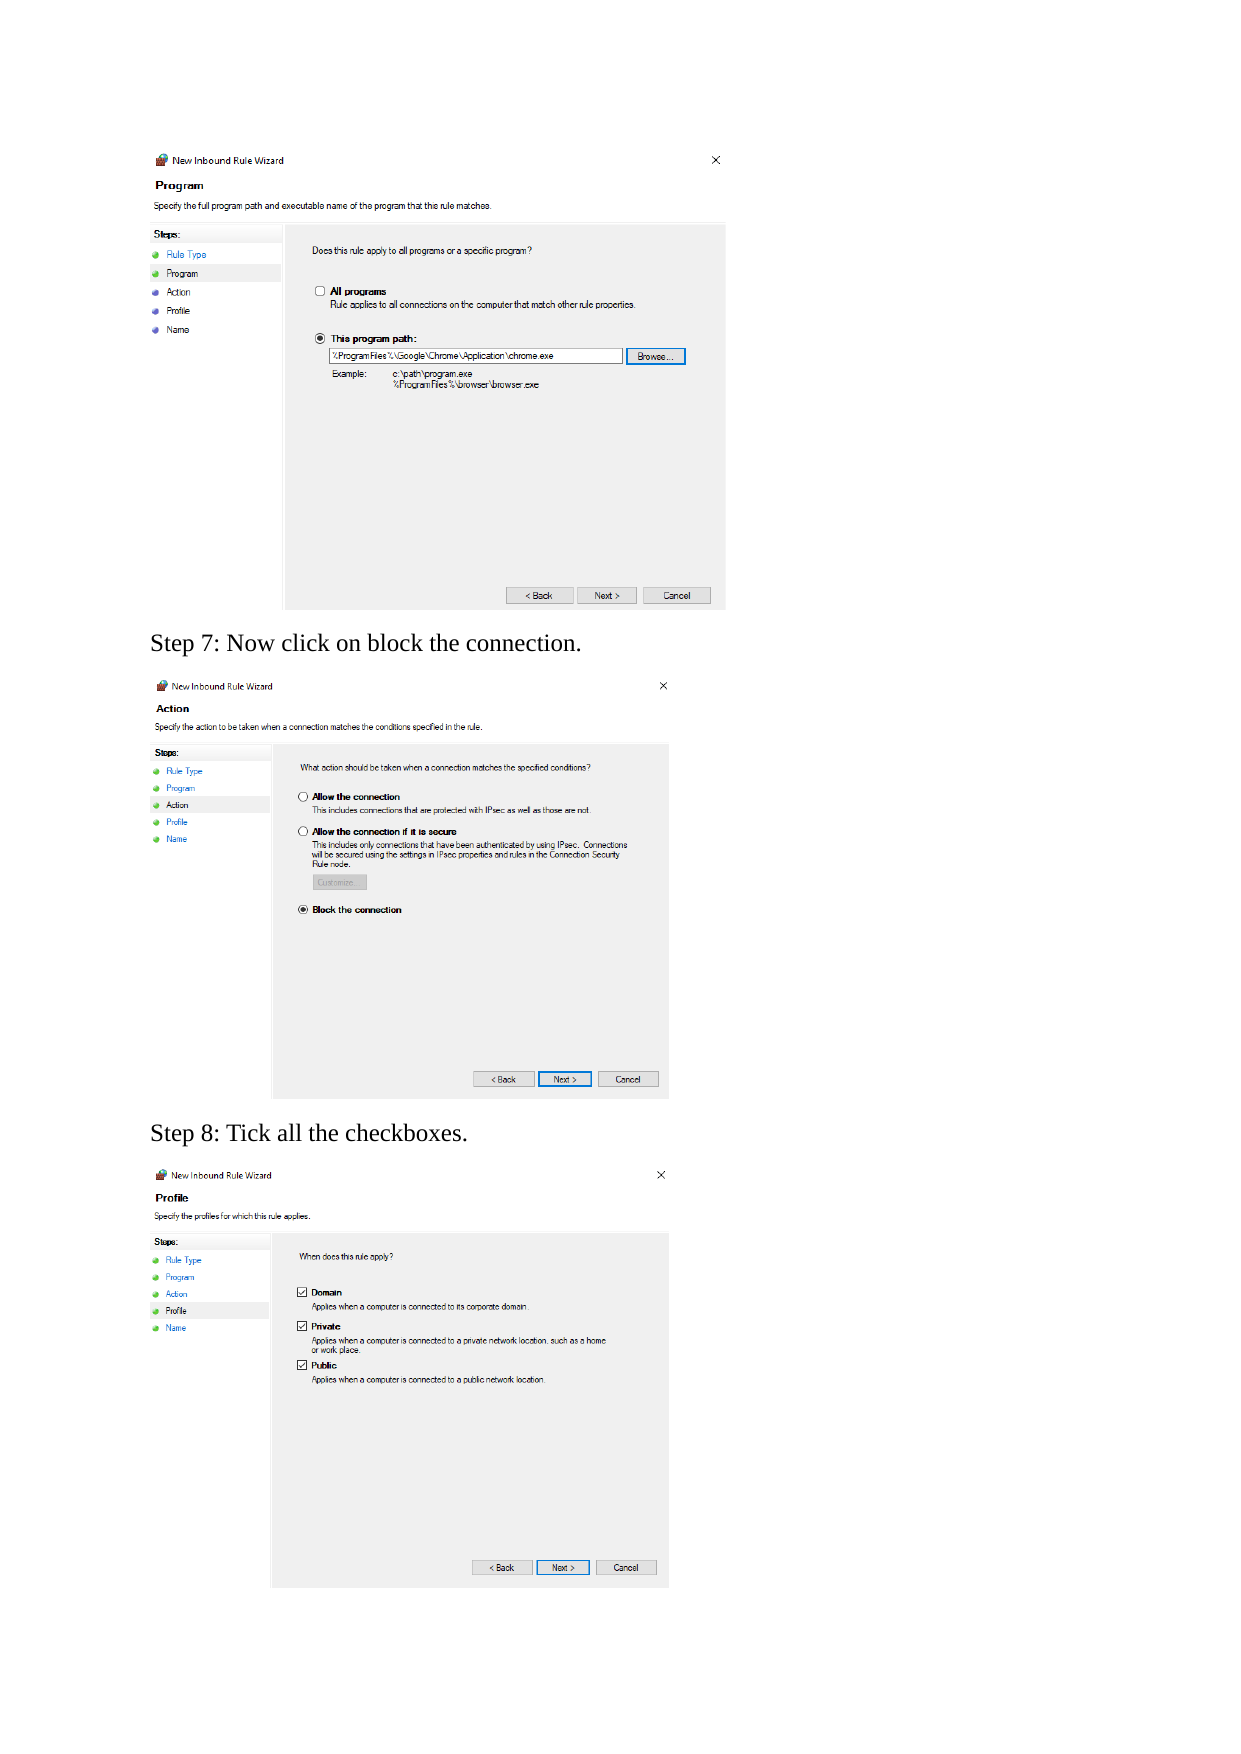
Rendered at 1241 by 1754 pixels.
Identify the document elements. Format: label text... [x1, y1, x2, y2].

picture [150, 1165, 669, 1588]
picture [150, 676, 669, 1099]
picture [150, 150, 726, 610]
text Step 8: Tick all the checkboxes. [150, 1118, 1090, 1147]
text Step 7: Now click on block the connection. [150, 628, 1090, 657]
